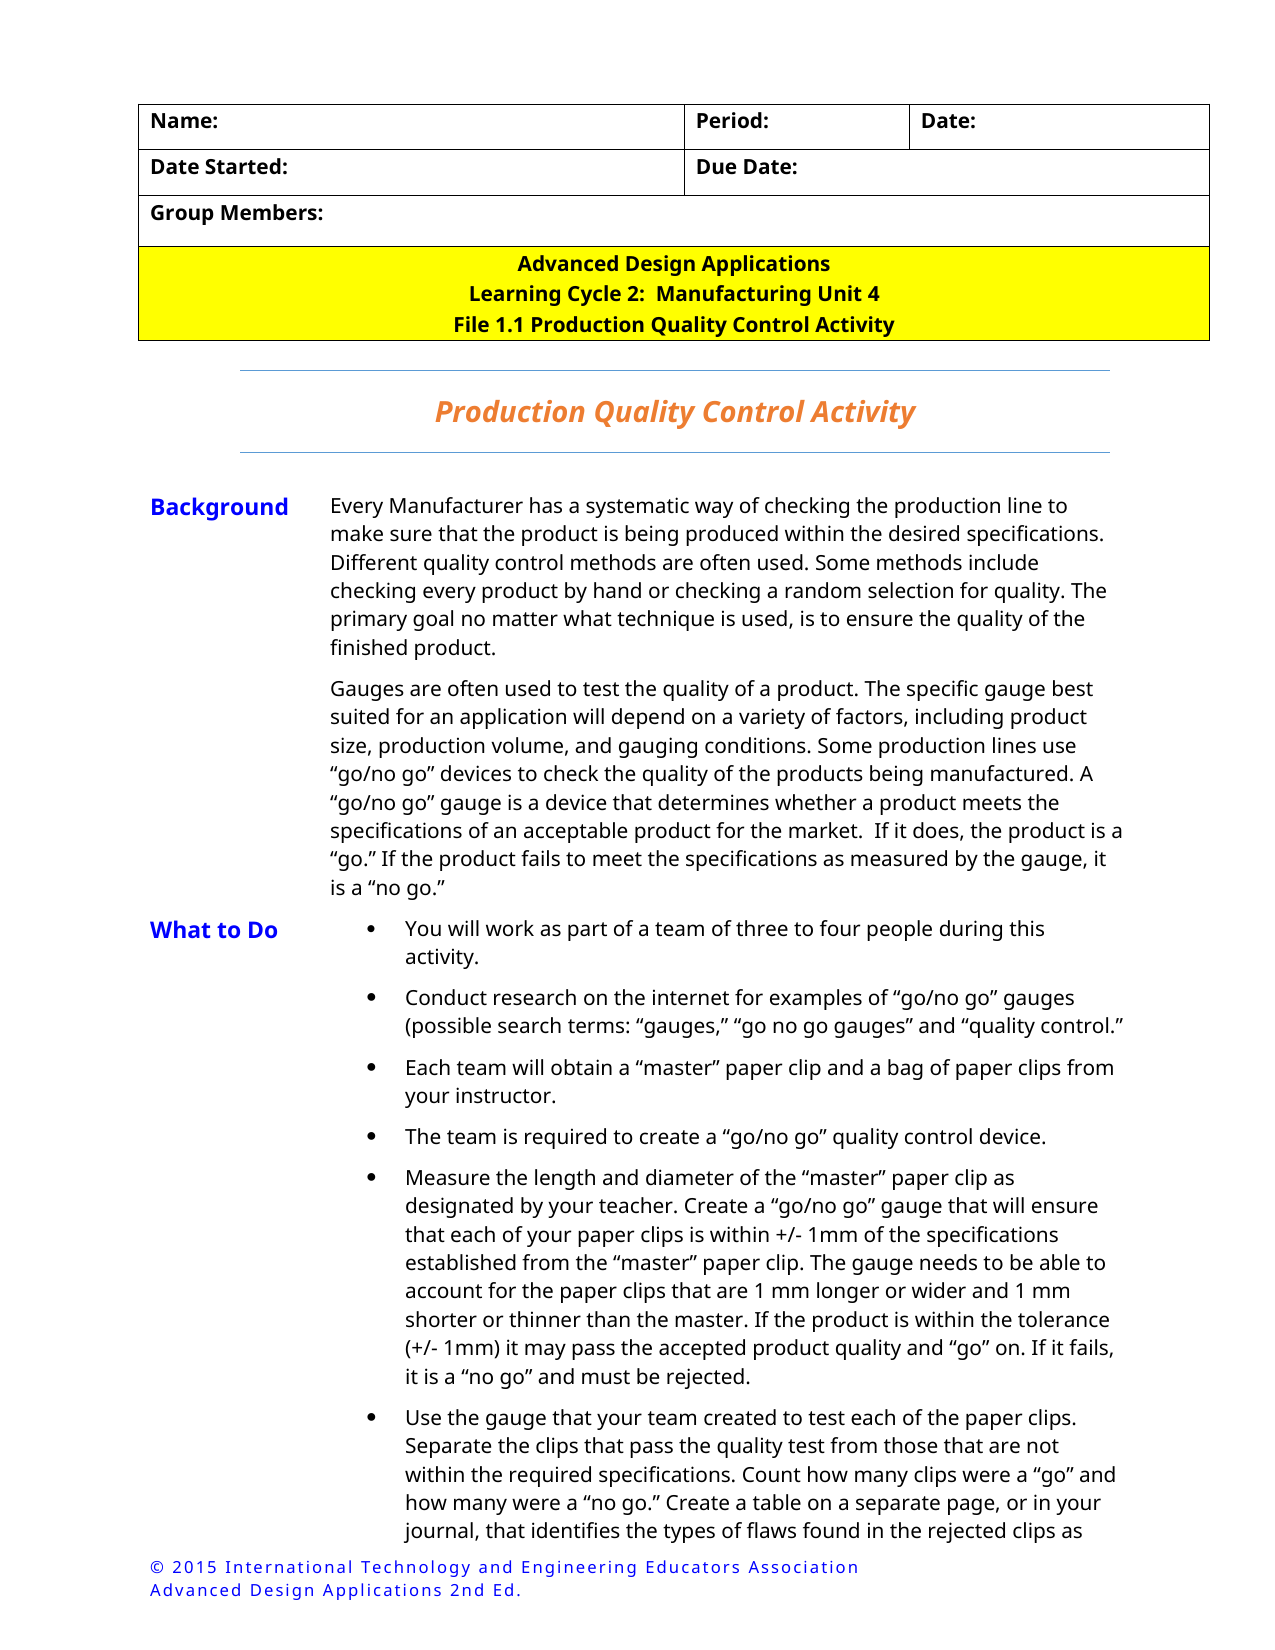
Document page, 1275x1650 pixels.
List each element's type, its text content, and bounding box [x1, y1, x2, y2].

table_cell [319, 914, 1136, 1545]
table_header Every Manufacturer has a systematic way of checking the production line to make sure that the product is being produced within the desired specifications. Different quality control methods are often used. Some methods include checking every product by hand or checking a random selection for quality. The primary goal no matter what technique is used, is to ensure the quality of the finished product. Gauges are often used to test the quality of a product. The specific gauge best suited for an application will depend on a variety of factors, including product size, production volume, and gauging conditions. Some production lines use “go/no go” devices to check the quality of the products being manufactured. A “go/no go” gauge is a device that determines whether a product meets the specifications of an acceptable product for the market. If it does, the product is a “go.” If the product fails to meet the specifications as measured by the gauge, it is a “no go.” [319, 491, 1136, 914]
text Production Quality Control Activity [240, 371, 1110, 452]
table_cell Advanced Design Applications Learning Cycle 2: Manufacturing Unit 4 File 1.1 Production Quality Control Activity [139, 247, 1209, 340]
table_header Background [139, 491, 319, 914]
table_cell What to Do [139, 914, 319, 1545]
table_header Period: [685, 105, 909, 149]
table_cell Due Date: [685, 150, 1209, 195]
table_header Date: [910, 105, 1209, 149]
table_header Name: [139, 105, 684, 149]
table_cell Group Members: [139, 196, 1209, 246]
table_cell Date Started: [139, 150, 684, 195]
